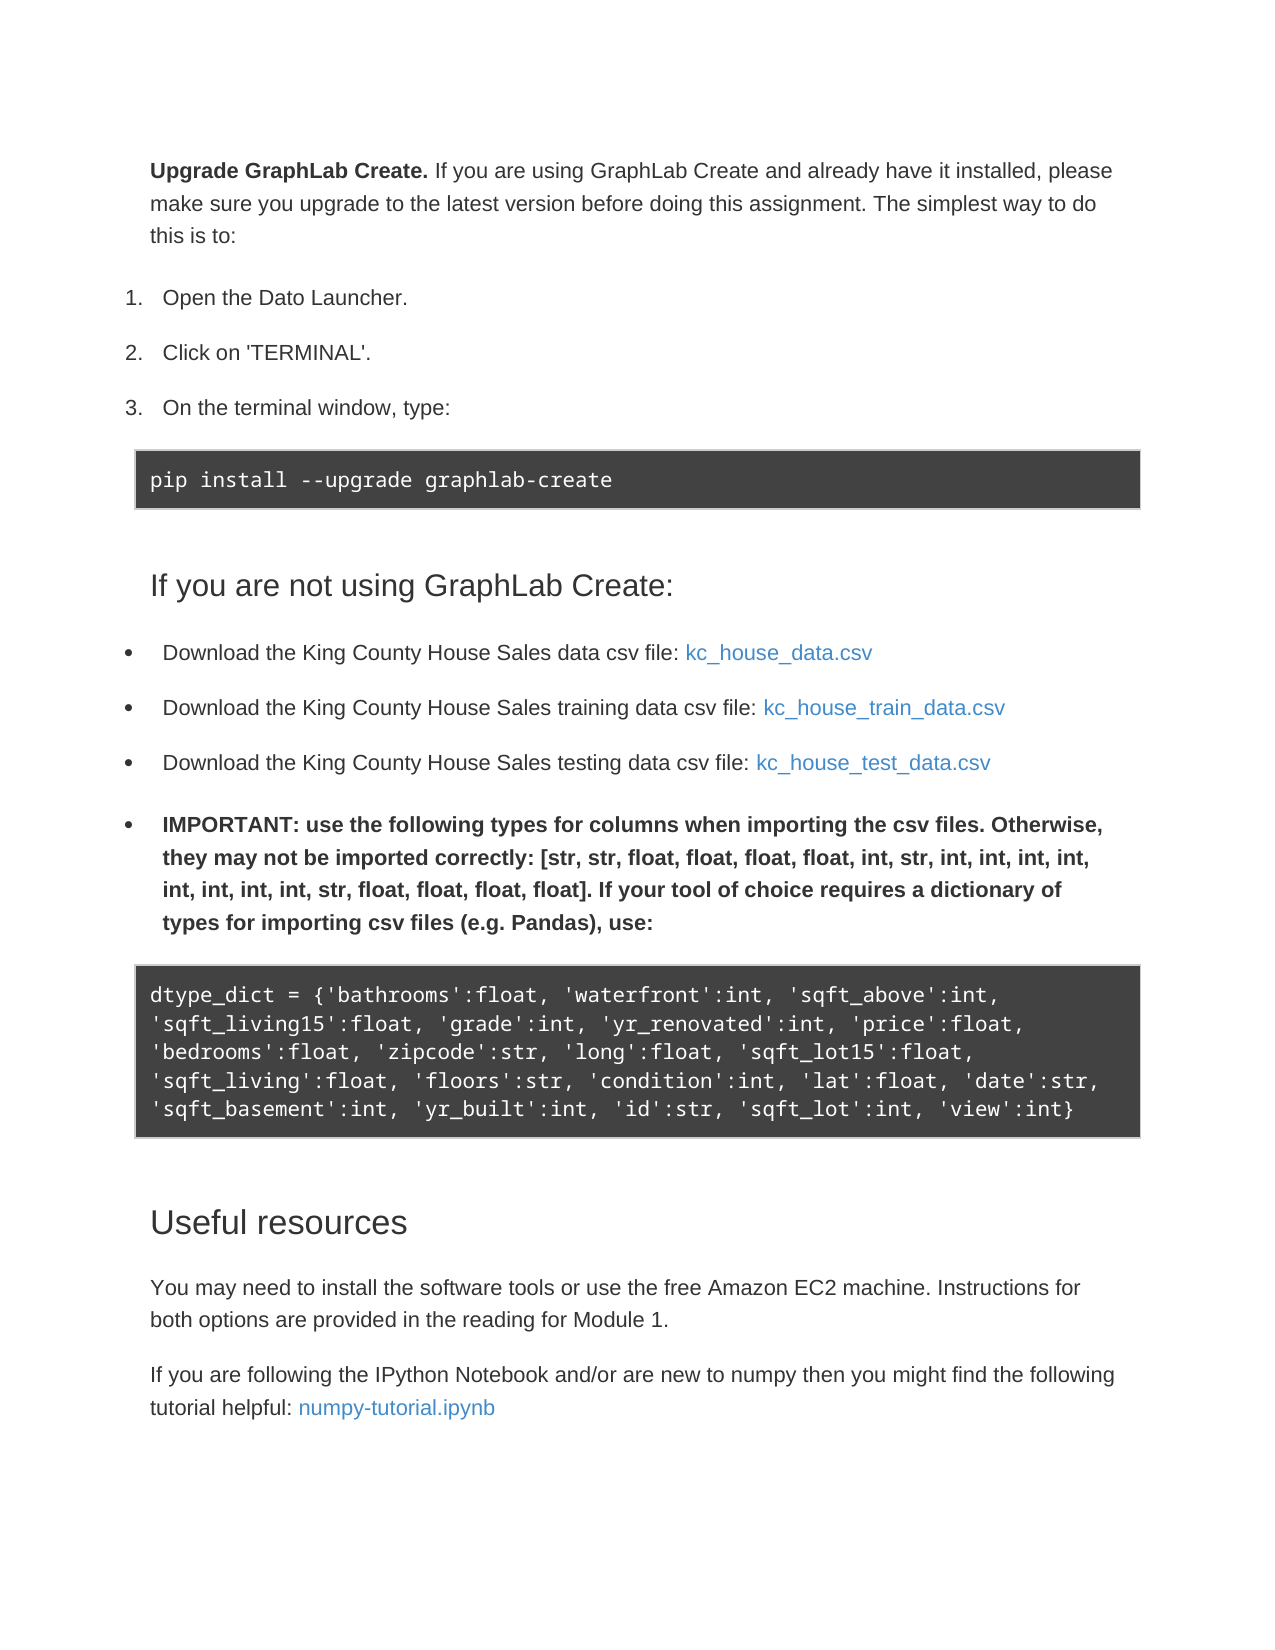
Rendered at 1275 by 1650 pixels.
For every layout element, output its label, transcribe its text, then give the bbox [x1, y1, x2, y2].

list Download the King County House Sales data csv file: kc_house_data.csv [125, 633, 1125, 665]
list Click on 'TERMINAL'. [125, 332, 1125, 365]
list On the terminal window, type: [125, 387, 1125, 420]
list Download the King County House Sales testing data csv file: kc_house_test_data.csv [125, 742, 1125, 775]
text You may need to install the software tools or use the free Amazon EC2 machine. Instructions for both options are provided in the reading for Module 1. [150, 1267, 1125, 1333]
text Upgrade GraphLab Create. If you are using GraphLab Create and already have it installed, please make sure you upgrade to the latest version before doing this assignment. The simplest way to do this is to: [150, 150, 1125, 248]
text If you are not using GraphLab Create: [150, 566, 1125, 603]
list Open the Dato Launcher. [125, 278, 1125, 310]
text dtype_dict = {'bathrooms':float, 'waterfront':int, 'sqft_above':int, 'sqft_living15':float, 'grade':int, 'yr_renovated':int, 'price':float, 'bedrooms':float, 'zipcode':str, 'long':float, 'sqft_lot15':float, 'sqft_living':float, 'floors':str, 'condition':int, 'lat':float, 'date':str, 'sqft_basement':int, 'yr_built':int, 'id':str, 'sqft_lot':int, 'view':int} [136, 966, 1140, 1137]
text If you are following the IPython Notebook and/or are new to numpy then you might find the following tutorial helpful: numpy-tutorial.ipynb [150, 1354, 1125, 1420]
list Download the King County House Sales training data csv file: kc_house_train_data.csv [125, 687, 1125, 720]
list IMPORTANT: use the following types for columns when importing the csv files. Otherwise, they may not be imported correctly: [str, str, float, float, float, float, int, str, int, int, int, int, int, int, int, int, str, float, float, float, float]. If your tool of choice requires a dictionary of types for importing csv files (e.g. Pandas), use: [125, 804, 1125, 935]
text Useful resources [150, 1195, 1125, 1242]
text pip install --upgrade graphlab-create [136, 451, 1140, 508]
